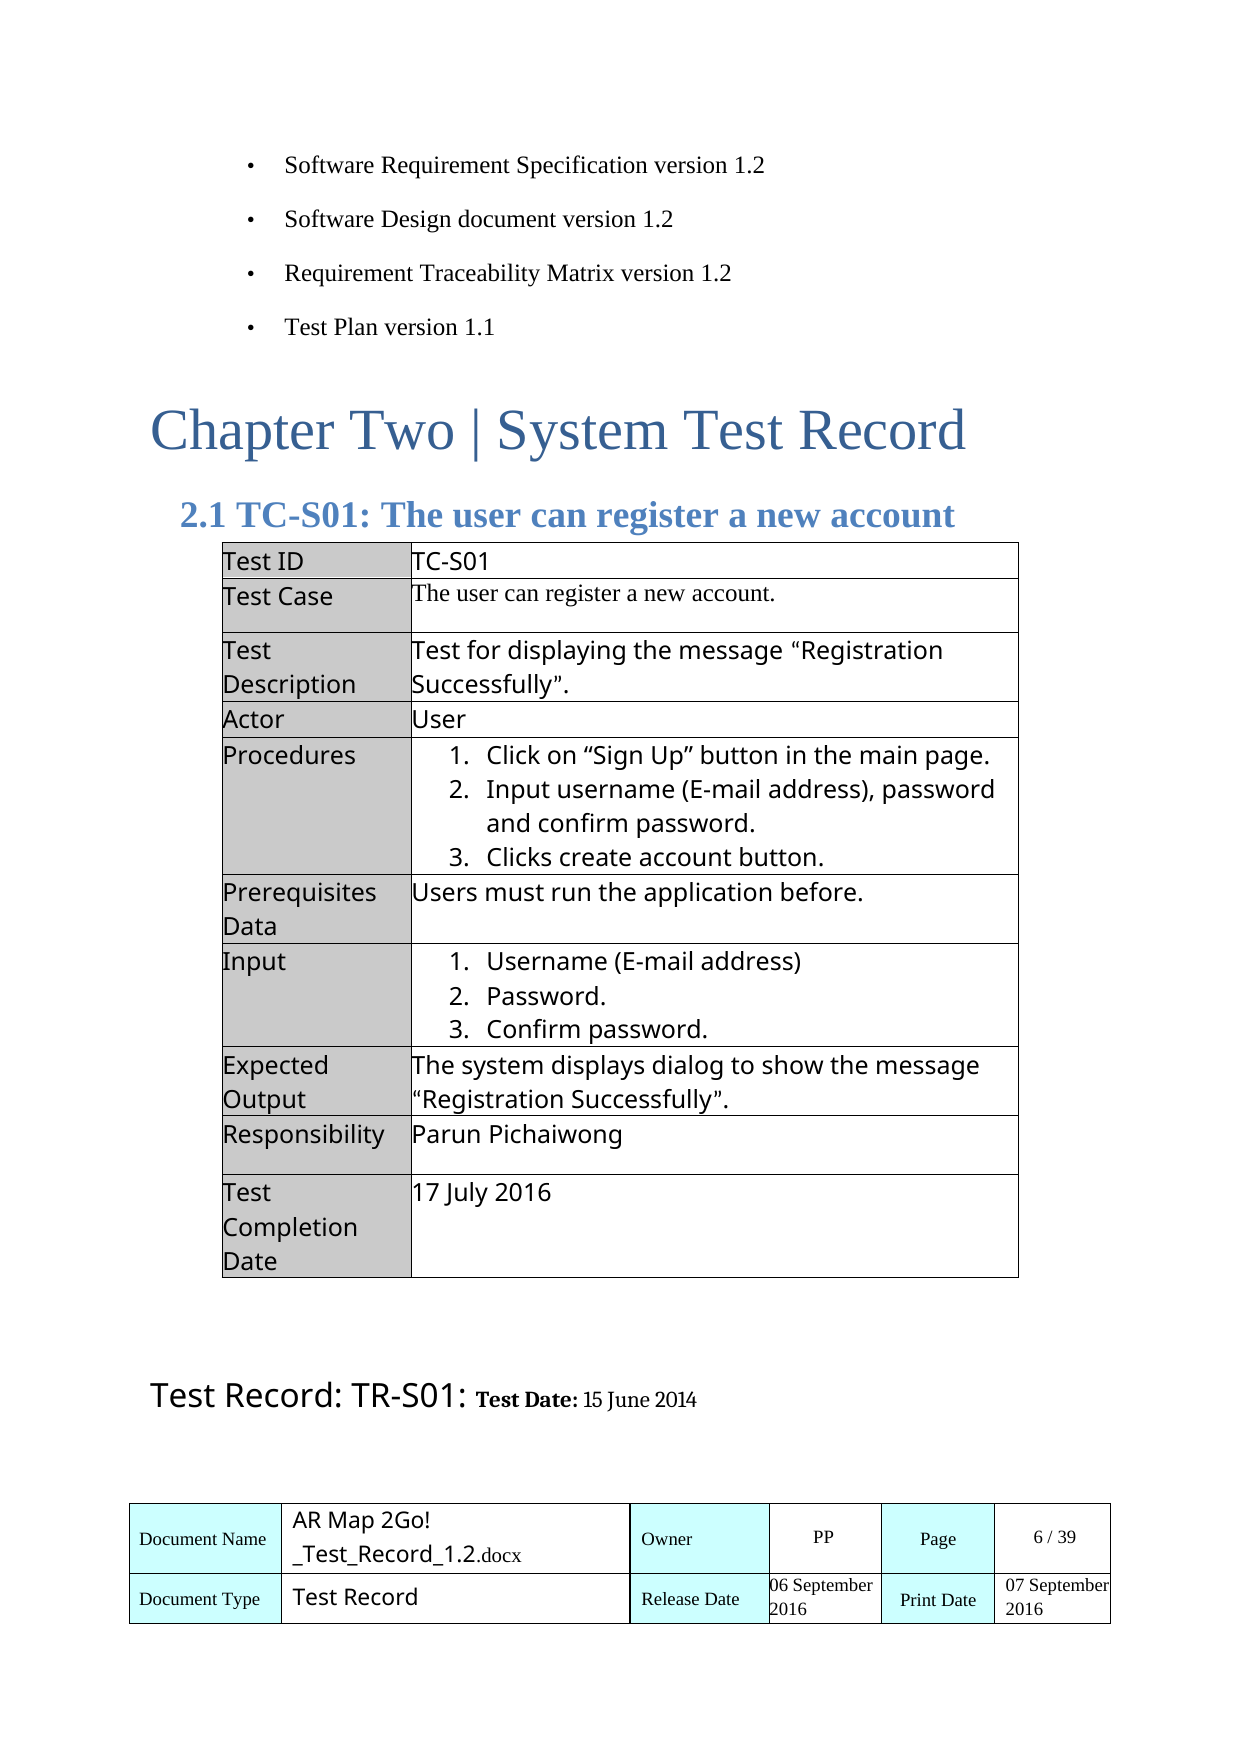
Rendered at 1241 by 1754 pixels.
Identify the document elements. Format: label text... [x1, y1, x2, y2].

text 2.1 TC-S01: The user can register a new account [179, 492, 1090, 536]
table_cell Procedures [223, 738, 411, 874]
table_cell Click on “Sign Up” button in the main page. Input username (E-mail address), password and confirm password. Clicks create account button. [412, 738, 1018, 874]
table_header TC-S01 [412, 543, 1018, 577]
list Software Design document version 1.2 [247, 204, 1090, 233]
table_cell Test Completion Date [223, 1175, 411, 1277]
list Requirement Traceability Matrix version 1.2 [247, 258, 1090, 286]
text Test Record: TR-S01: Test Date: 15 June 2014 [150, 1372, 1090, 1417]
text Chapter Two | System Test Record [150, 394, 1090, 462]
table_cell Parun Pichaiwong [412, 1116, 1018, 1174]
table_cell Responsibility [223, 1116, 411, 1174]
table_cell Test Description [223, 633, 411, 701]
list Software Requirement Specification version 1.2 [247, 150, 1090, 179]
table_cell Username (E-mail address) Password. Confirm password. [412, 944, 1018, 1046]
table_cell Expected Output [223, 1047, 411, 1115]
table_cell Input [223, 944, 411, 1046]
table_header Test ID [223, 543, 411, 577]
table_cell Actor [223, 702, 411, 737]
table_cell Prerequisites Data [223, 875, 411, 943]
table_cell Test Case [223, 579, 411, 632]
table_cell The user can register a new account. [412, 579, 1018, 632]
table_cell Test for displaying the message “Registration Successfully”. [412, 633, 1018, 701]
table_cell User [412, 702, 1018, 737]
table_cell Users must run the application before. [412, 875, 1018, 943]
table_cell 17 July 2016 [412, 1175, 1018, 1277]
table_cell The system displays dialog to show the message “Registration Successfully”. [412, 1047, 1018, 1115]
list Test Plan version 1.1 [247, 312, 1090, 340]
